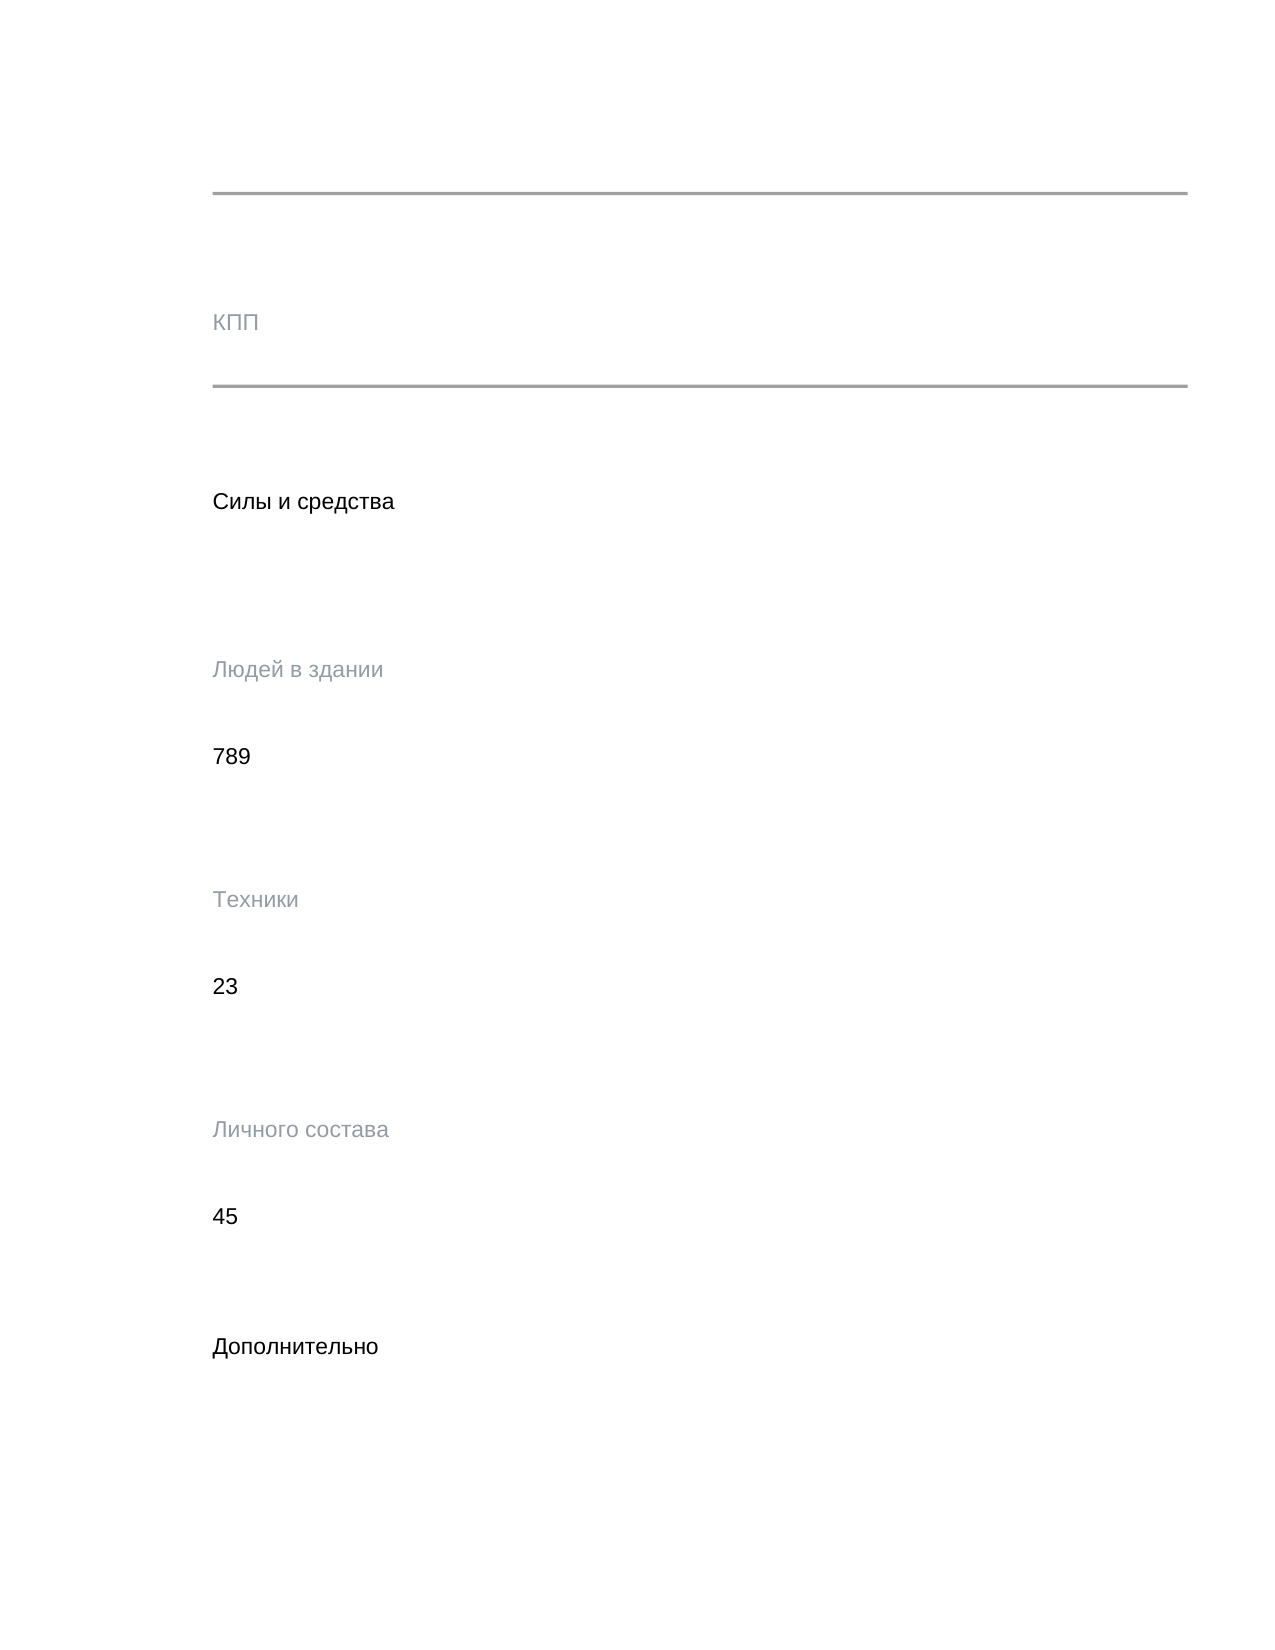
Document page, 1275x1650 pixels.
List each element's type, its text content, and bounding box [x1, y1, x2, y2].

text 789 [212, 743, 1044, 769]
text Дополнительно [212, 1333, 1062, 1359]
text КПП [212, 308, 1044, 335]
text Личного состава [212, 1116, 1044, 1142]
text Техники [212, 886, 1044, 912]
text 23 [212, 973, 1044, 999]
text Людей в здании [212, 656, 1044, 683]
text 45 [212, 1203, 1044, 1229]
text Силы и средства [212, 488, 1062, 515]
